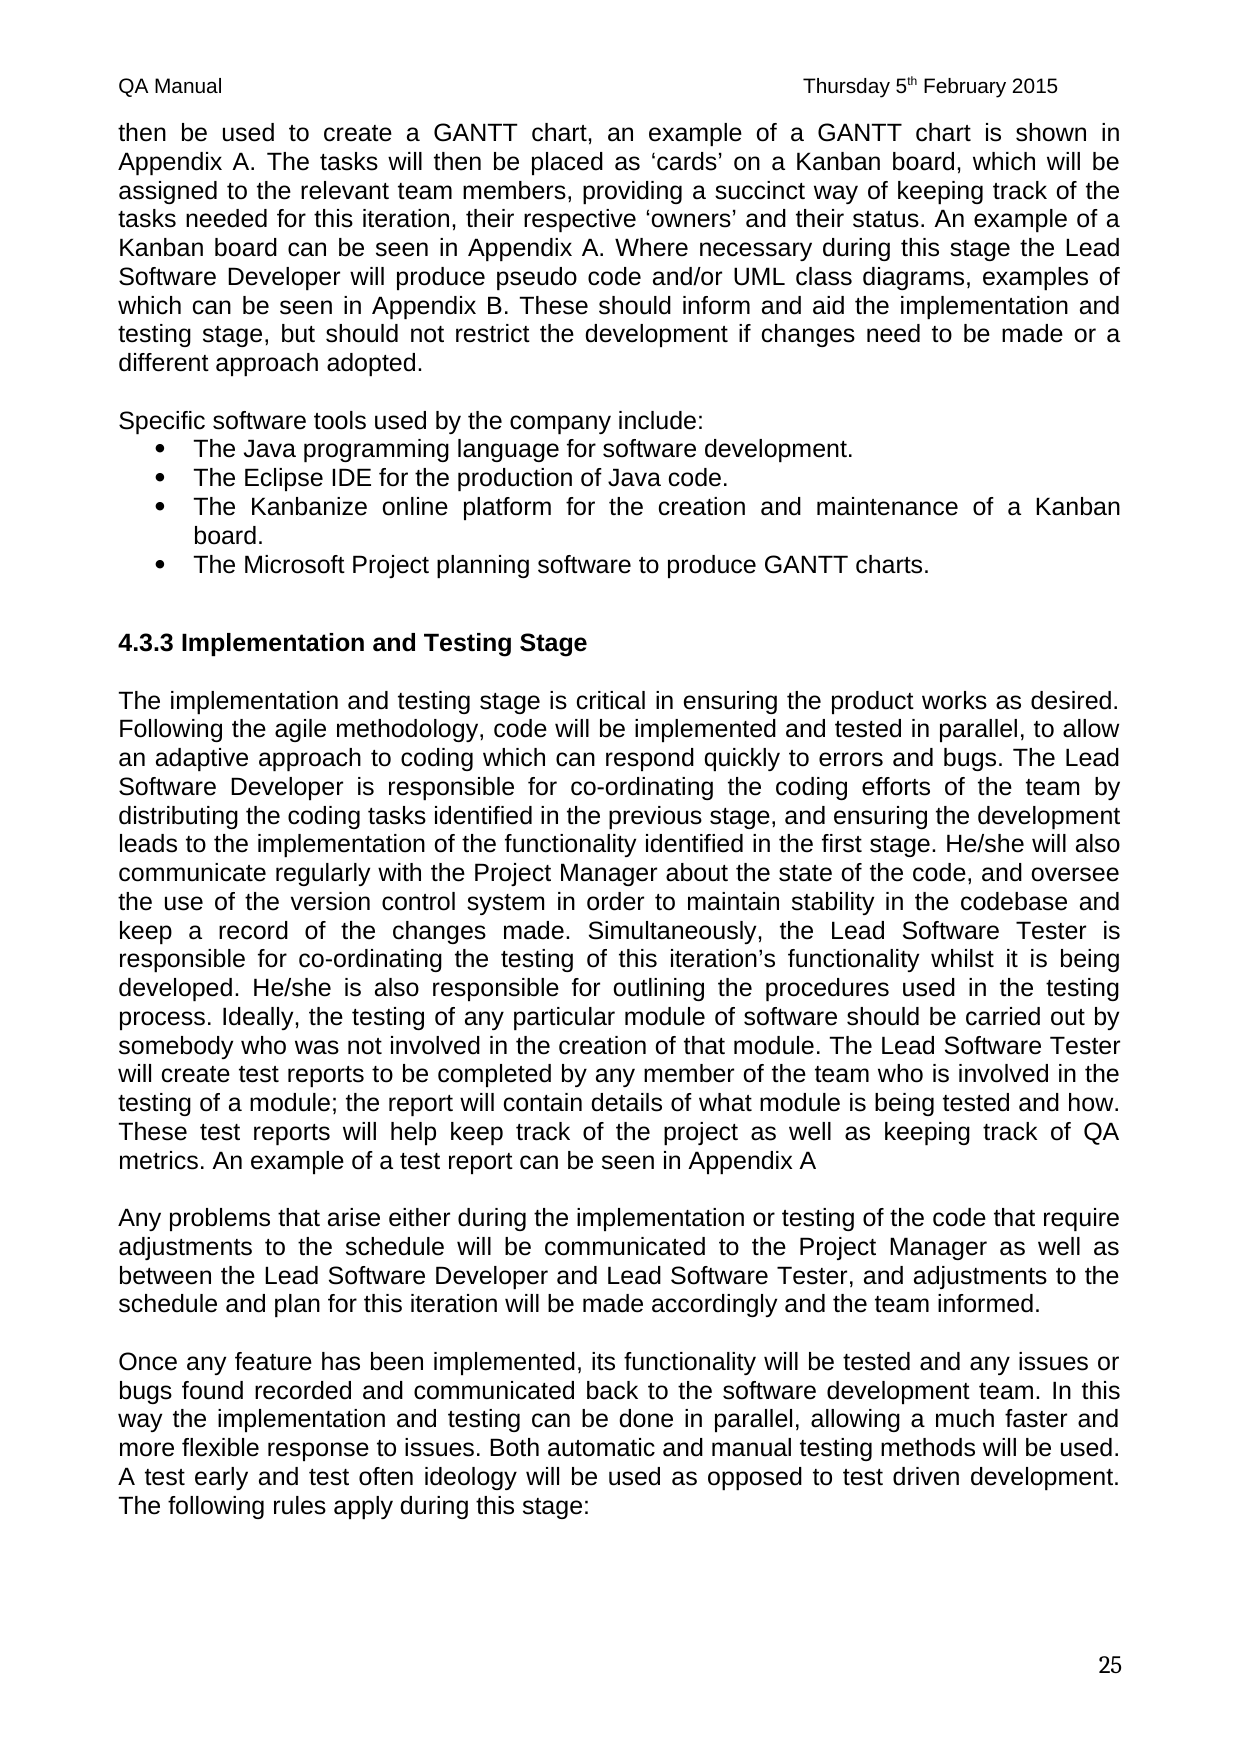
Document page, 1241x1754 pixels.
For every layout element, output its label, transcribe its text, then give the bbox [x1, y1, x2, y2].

list The Eclipse IDE for the production of Java code. [156, 463, 1122, 492]
list The Microsoft Project planning software to produce GANTT charts. [156, 550, 1122, 578]
text Any problems that arise either during the implementation or testing of the code that require adjustments to the schedule will be communicated to the Project Manager as well as between the Lead Software Developer and Lead Software Tester, and adjustments to the schedule and plan for this iteration will be made accordingly and the team informed. [118, 1203, 1122, 1318]
text Specific software tools used by the company include: [118, 406, 1122, 434]
text Once any feature has been implemented, its functionality will be tested and any issues or bugs found recorded and communicated back to the software development team. In this way the implementation and testing can be done in parallel, allowing a much faster and more flexible response to issues. Both automatic and manual testing methods will be used. A test early and test often ideology will be used as opposed to test driven development. The following rules apply during this stage: [118, 1347, 1122, 1519]
list The Java programming language for software development. [156, 434, 1122, 463]
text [118, 118, 1122, 377]
list The Kanbanize online platform for the creation and maintenance of a Kanban board. [156, 492, 1122, 550]
text The implementation and testing stage is critical in ensuring the product works as desired. Following the agile methodology, code will be implemented and tested in parallel, to allow an adaptive approach to coding which can respond quickly to errors and bugs. The Lead Software Developer is responsible for co-ordinating the coding efforts of the team by distributing the coding tasks identified in the previous stage, and ensuring the development leads to the implementation of the functionality identified in the first stage. He/she will also communicate regularly with the Project Manager about the state of the code, and oversee the use of the version control system in order to maintain stability in the codebase and keep a record of the changes made. Simultaneously, the Lead Software Tester is responsible for co-ordinating the testing of this iteration’s functionality whilst it is being developed. He/she is also responsible for outlining the procedures used in the testing process. Ideally, the testing of any particular module of software should be carried out by somebody who was not involved in the creation of that module. The Lead Software Tester will create test reports to be completed by any member of the team who is involved in the testing of a module; the report will contain details of what module is being tested and how. These test reports will help keep track of the project as well as keeping track of QA metrics. An example of a test report can be seen in Appendix A [118, 686, 1122, 1174]
subtitle Implementation and Testing Stage [118, 628, 1122, 657]
